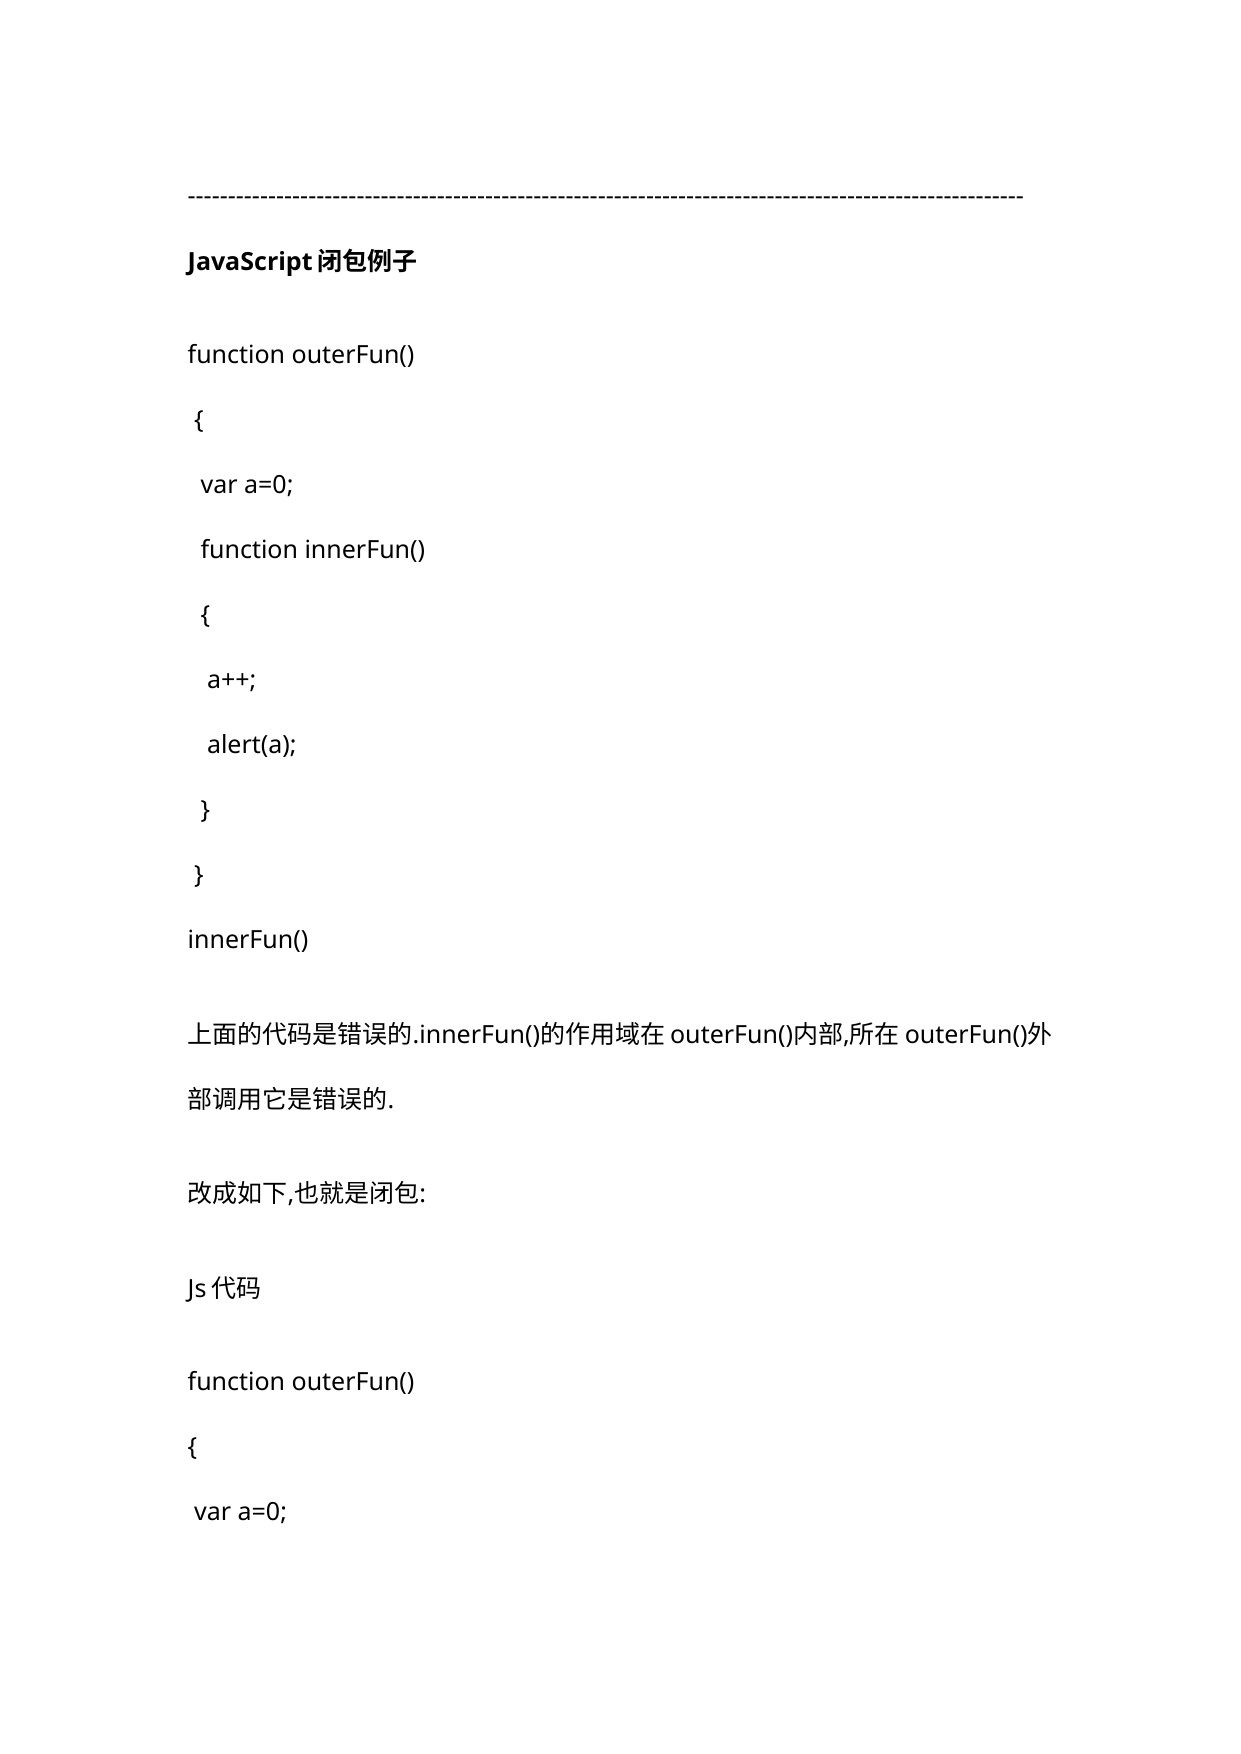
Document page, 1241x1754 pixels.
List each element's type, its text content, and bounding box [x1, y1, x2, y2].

text function outerFun() { var a=0; function innerFun() { a++; alert(a); } } innerFun() [187, 321, 1053, 971]
text Js代码 [187, 1254, 1053, 1319]
text 上面的代码是错误的.innerFun()的作用域在outerFun()内部,所在outerFun()外部调用它是错误的. [187, 1000, 1053, 1130]
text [187, 1348, 1053, 1543]
text 改成如下,也就是闭包: [187, 1159, 1053, 1224]
text -------------------------------------------------------------------------------------------------------- JavaScript闭包例子 [187, 162, 1053, 292]
